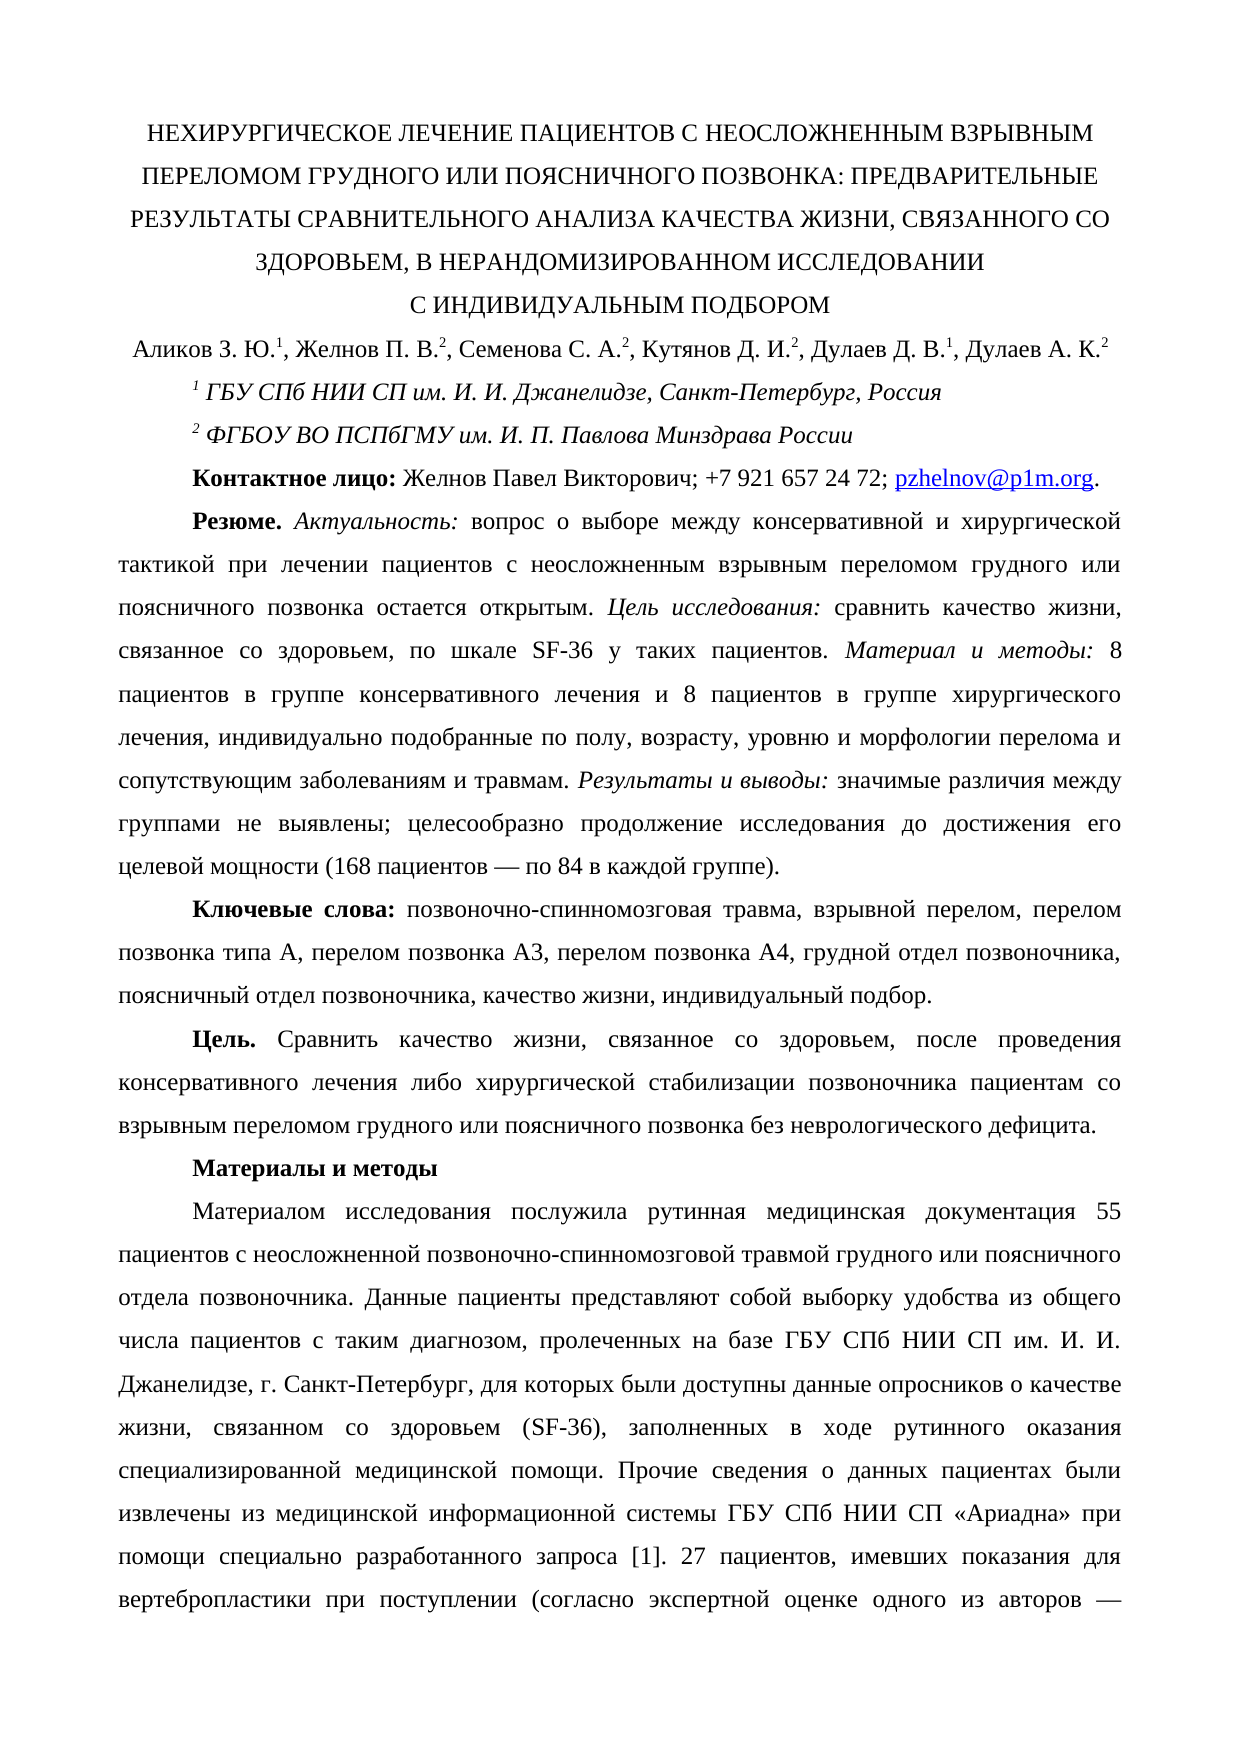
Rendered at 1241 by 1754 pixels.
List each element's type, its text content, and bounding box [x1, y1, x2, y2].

text 1 ГБУ СПб НИИ СП им. И. И. Джанелидзе, Санкт-Петербург, Россия [118, 377, 1122, 406]
text Цель. Сравнить качество жизни, связанное со здоровьем, после проведения консервативного лечения либо хирургической стабилизации позвоночника пациентам со взрывным переломом грудного или поясничного позвонка без неврологического дефицита. [118, 1024, 1122, 1139]
text Резюме. Актуальность: вопрос о выборе между консервативной и хирургической тактикой при лечении пациентов с неосложненным взрывным переломом грудного или поясничного позвонка остается открытым. Цель исследования: сравнить качество жизни, связанное со здоровьем, по шкале SF-36 у таких пациентов. Материал и методы: 8 пациентов в группе консервативного лечения и 8 пациентов в группе хирургического лечения, индивидуально подобранные по полу, возрасту, уровню и морфологии перелома и сопутствующим заболеваниям и травмам. Результаты и выводы: значимые различия между группами не выявлены; целесообразно продолжение исследования до достижения его целевой мощности (168 пациентов — по 84 в каждой группе). [118, 506, 1122, 880]
text Аликов З. Ю.1, Желнов П. В.2, Семенова С. А.2, Кутянов Д. И.2, Дулаев Д. В.1, Дулаев А. К.2 [118, 334, 1122, 362]
text НЕХИРУРГИЧЕСКОЕ ЛЕЧЕНИЕ ПАЦИЕНТОВ С НЕОСЛОЖНЕННЫМ ВЗРЫВНЫМ ПЕРЕЛОМОМ ГРУДНОГО ИЛИ ПОЯСНИЧНОГО ПОЗВОНКА: ПРЕДВАРИТЕЛЬНЫЕ РЕЗУЛЬТАТЫ СРАВНИТЕЛЬНОГО АНАЛИЗА КАЧЕСТВА ЖИЗНИ, СВЯЗАННОГО СО ЗДОРОВЬЕМ, В НЕРАНДОМИЗИРОВАННОМ ИССЛЕДОВАНИИ С ИНДИВИДУАЛЬНЫМ ПОДБОРОМ [118, 118, 1122, 319]
text Контактное лицо: Желнов Павел Викторович; +7 921 657 24 72; pzhelnov@p1m.org. [118, 463, 1122, 492]
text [118, 1196, 1122, 1613]
text Ключевые слова: позвоночно-спинномозговая травма, взрывной перелом, перелом позвонка типа A, перелом позвонка A3, перелом позвонка A4, грудной отдел позвоночника, поясничный отдел позвоночника, качество жизни, индивидуальный подбор. [118, 894, 1122, 1009]
text Материалы и методы [118, 1153, 1122, 1182]
text 2 ФГБОУ ВО ПСПбГМУ им. И. П. Павлова Минздрава России [118, 420, 1122, 449]
